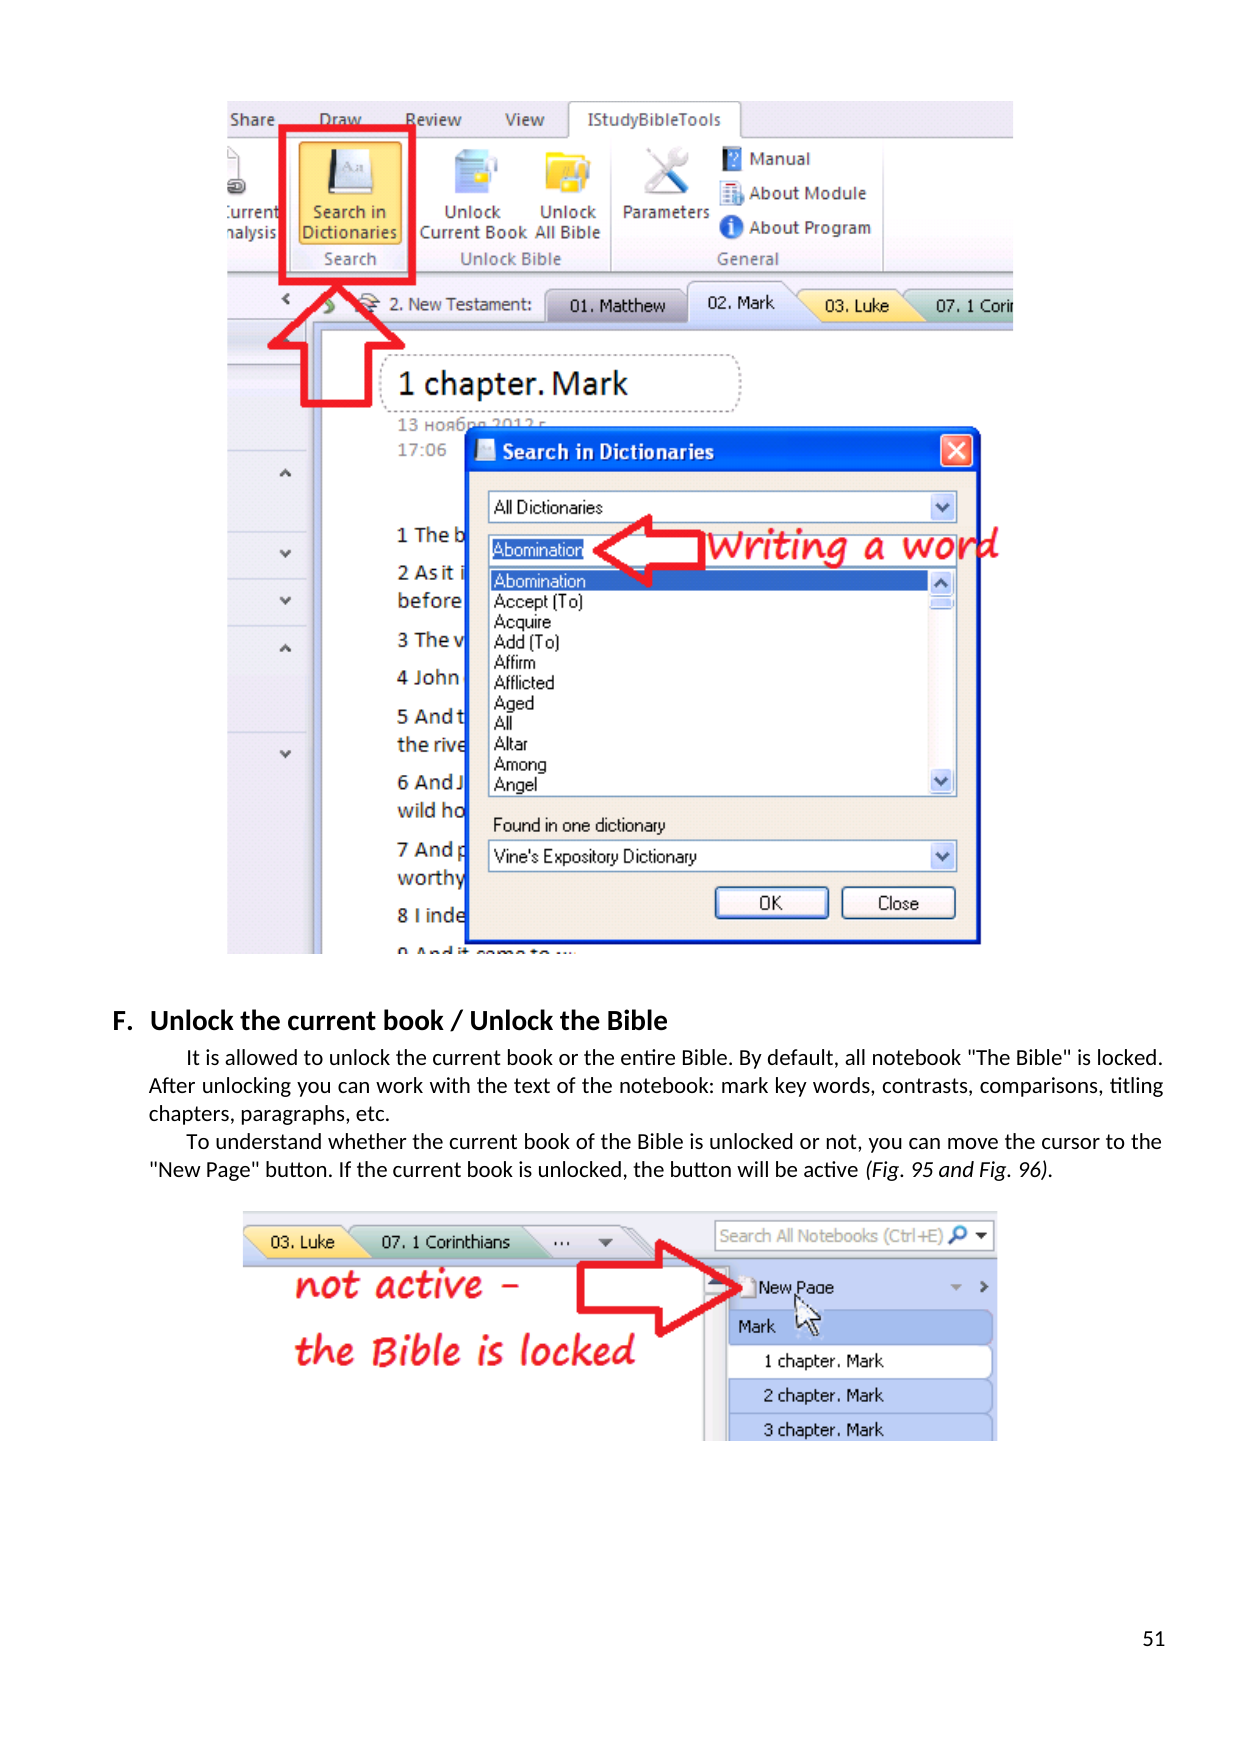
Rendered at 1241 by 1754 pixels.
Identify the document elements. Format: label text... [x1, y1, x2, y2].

text To understand whether the current book of the Bible is unlocked or not, you can move the cursor to the "New Page" button. If the current book is unlocked, the button will be active (Fig. 95 and Fig. 96). [149, 1127, 1165, 1183]
picture [242, 1211, 998, 1441]
subtitle Unlock the current book / Unlock the Bible [112, 1002, 1165, 1038]
picture [227, 101, 1014, 954]
text It is allowed to unlock the current book or the entire Bible. By default, all notebook "The Bible" is locked. After unlocking you can work with the text of the notebook: mark key words, contrasts, comparisons, titling chapters, paragraphs, etc. [149, 1043, 1165, 1127]
